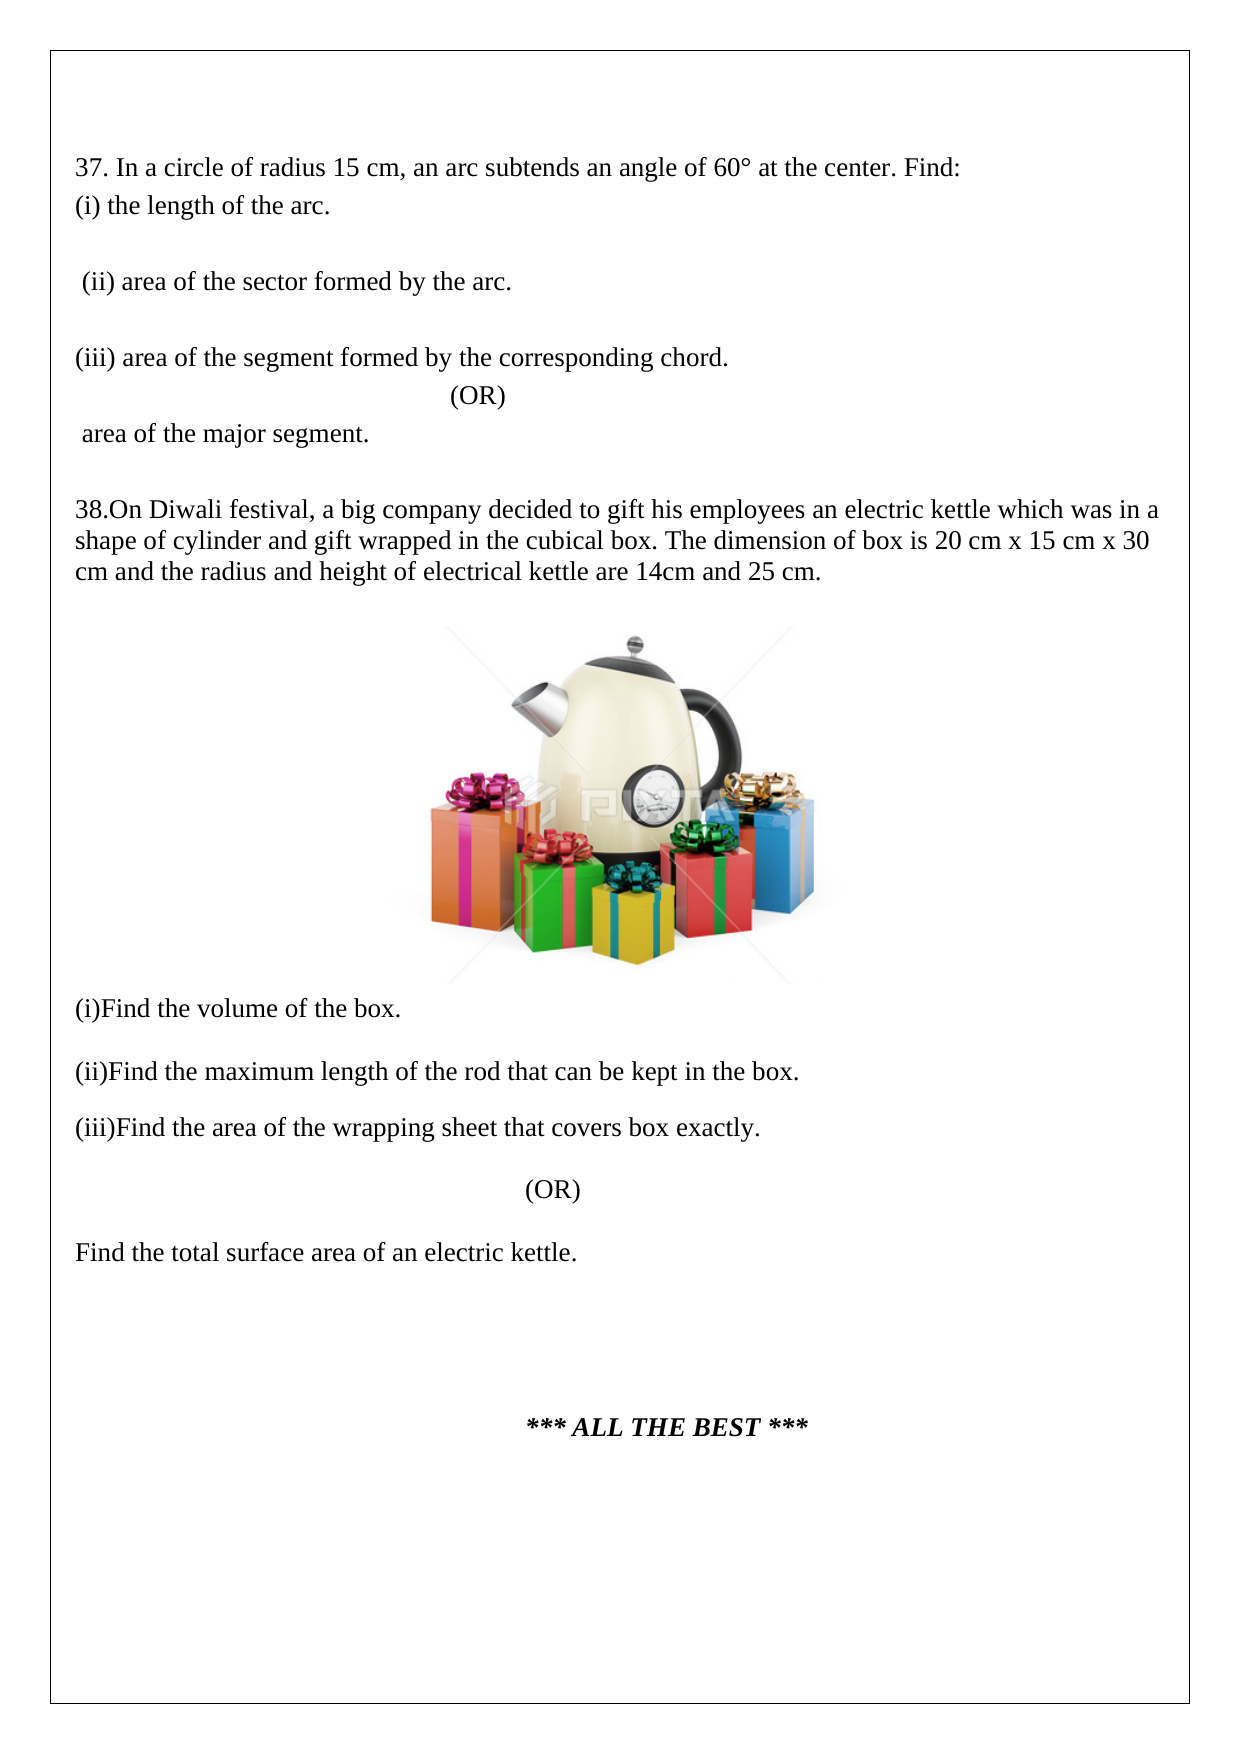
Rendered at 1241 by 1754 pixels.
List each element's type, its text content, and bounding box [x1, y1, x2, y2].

text Find the total surface area of an electric kettle. [75, 1236, 1165, 1267]
text (iii)Find the area of the wrapping sheet that covers box exactly. [75, 1111, 1165, 1142]
text (ii) area of the sector formed by the arc. [75, 265, 1165, 296]
text (i) the length of the arc. [75, 189, 1165, 220]
text 37. In a circle of radius 15 cm, an arc subtends an angle of 60° at the center. Find: [75, 151, 1165, 182]
text (OR) [75, 1174, 1165, 1205]
text area of the major segment. [75, 417, 1165, 448]
text (iii) area of the segment formed by the corresponding chord. [75, 341, 1165, 372]
text (ii)Find the maximum length of the rod that can be kept in the box. [75, 1055, 1165, 1086]
text *** ALL THE BEST *** [75, 1412, 1165, 1443]
text 38.On Diwali festival, a big company decided to gift his employees an electric kettle which was in a shape of cylinder and gift wrapped in the cubical box. The dimension of box is 20 cm x 15 cm x 30 cm and the radius and height of electrical kettle are 14cm and 25 cm. [75, 493, 1165, 587]
text (OR) [75, 379, 1165, 410]
text (i)Find the volume of the box. [75, 992, 1165, 1023]
picture [359, 626, 880, 984]
